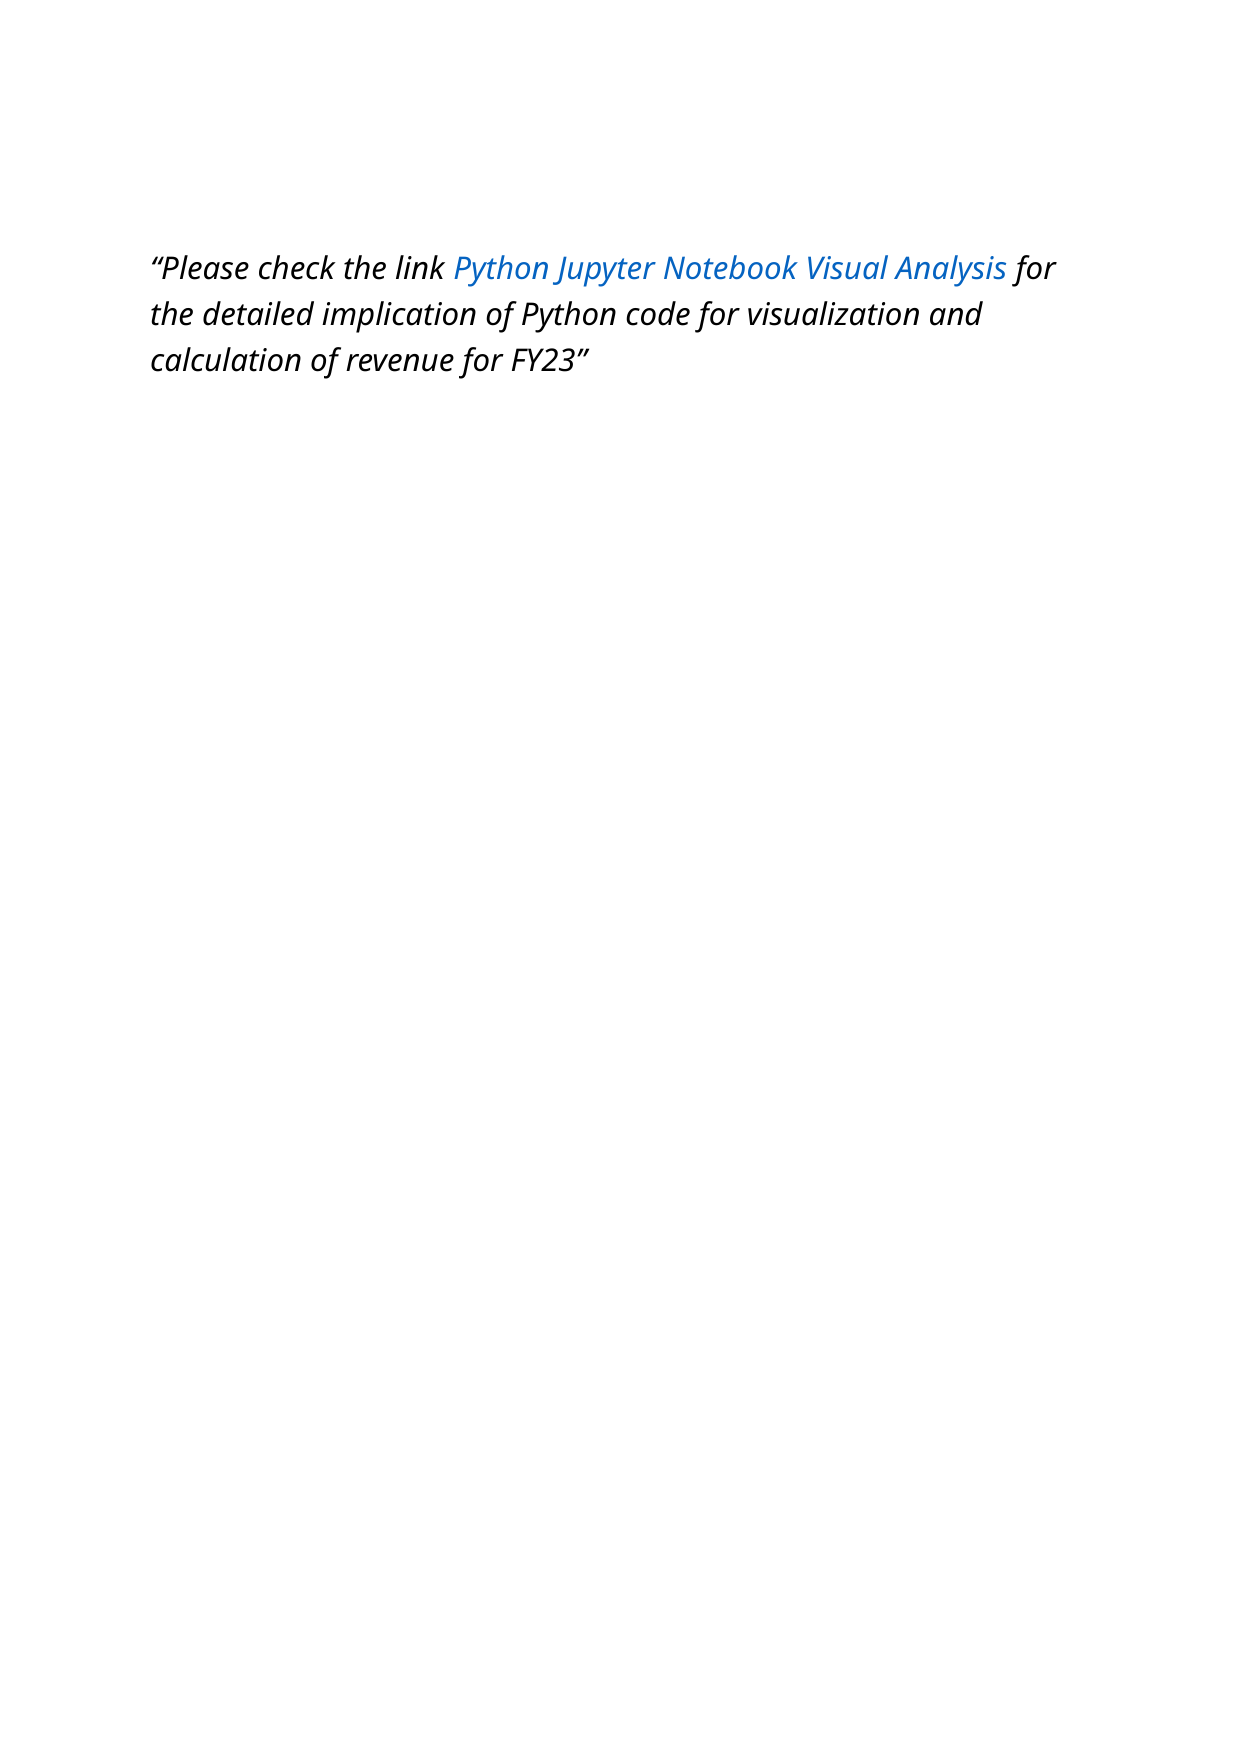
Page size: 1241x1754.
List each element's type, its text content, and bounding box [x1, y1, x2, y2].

text “Please check the link Python Jupyter Notebook Visual Analysis for the detailed implication of Python code for visualization and calculation of revenue for FY23” [150, 246, 1090, 381]
